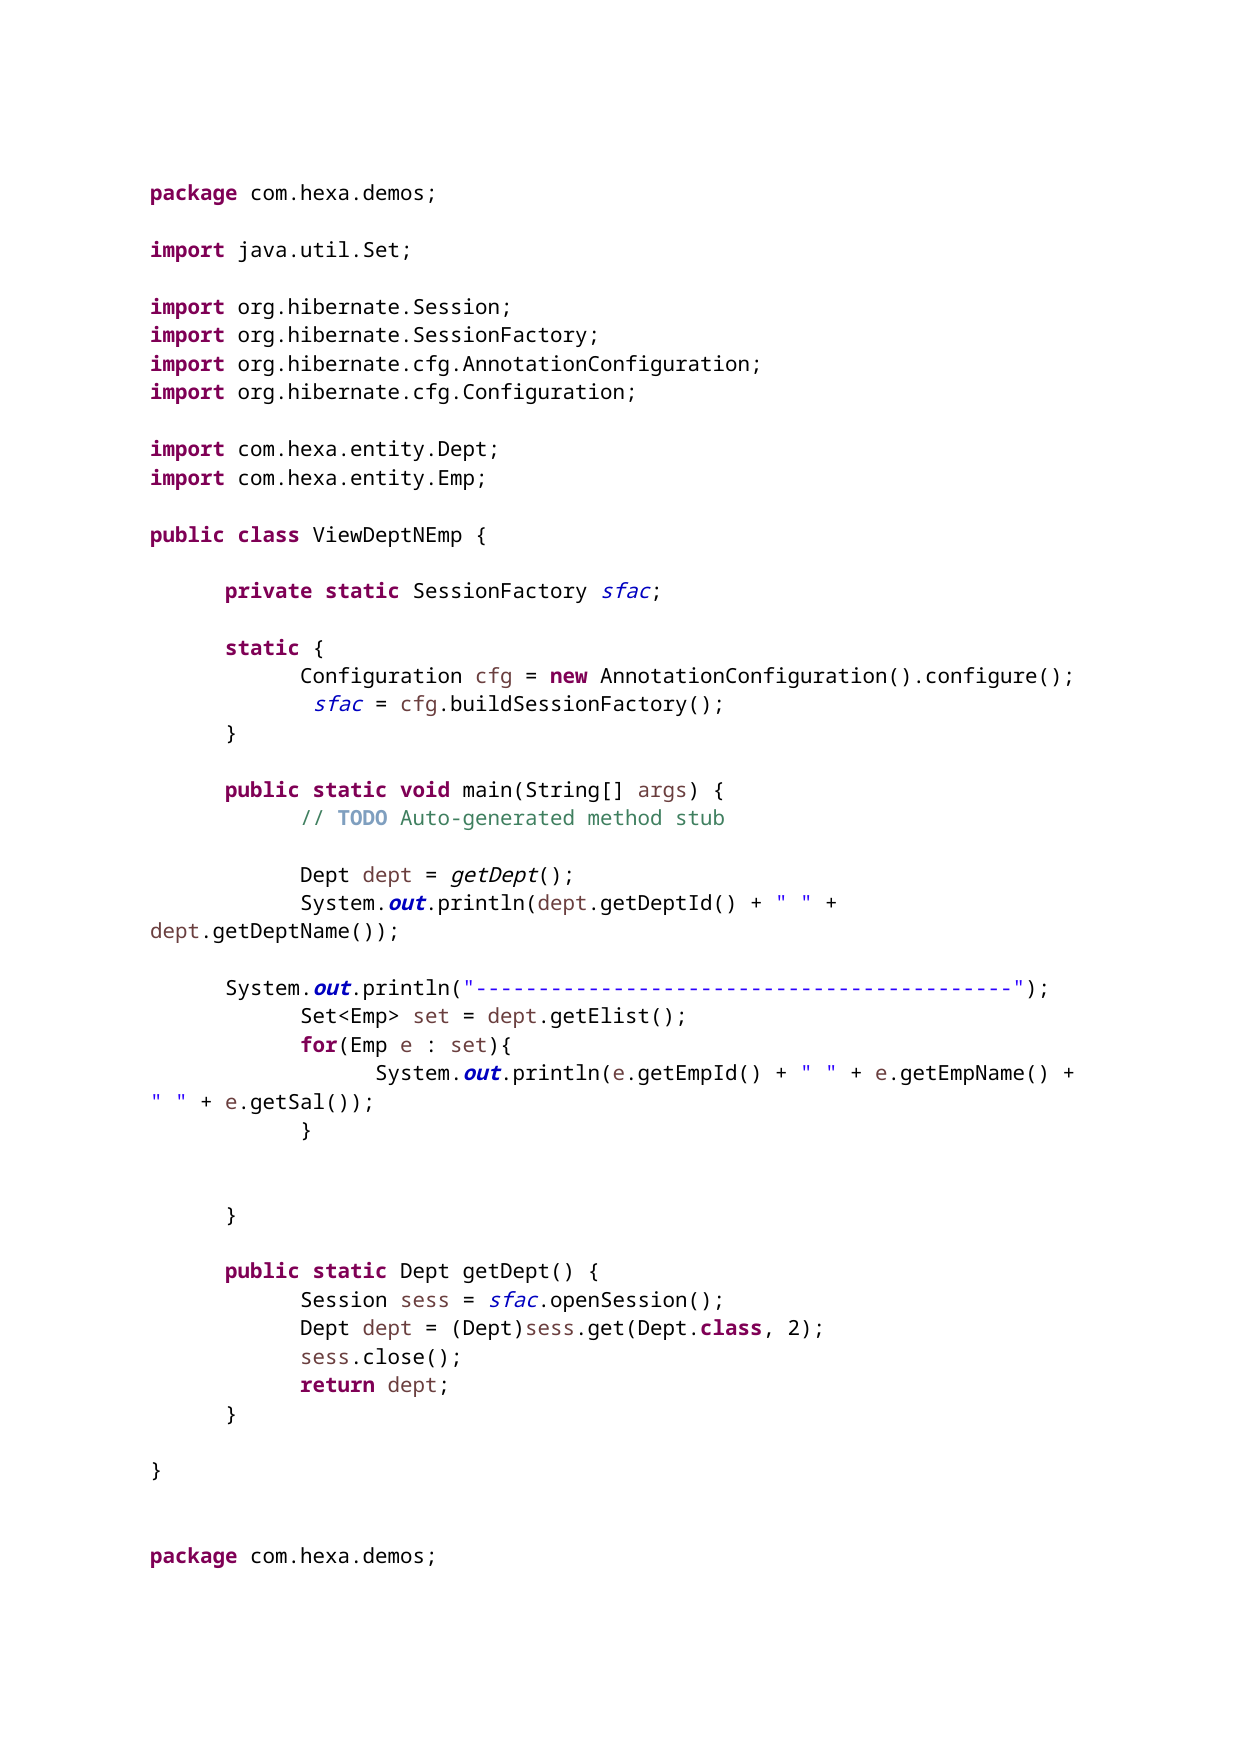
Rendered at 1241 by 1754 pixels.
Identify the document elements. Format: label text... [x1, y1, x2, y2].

text static { [150, 633, 1090, 661]
text } [150, 1399, 1090, 1427]
text package com.hexa.demos; [150, 178, 1090, 207]
text Set<Emp> set = dept.getElist(); [150, 1001, 1090, 1030]
text import org.hibernate.SessionFactory; [150, 321, 1090, 349]
text Session sess = sfac.openSession(); [150, 1285, 1090, 1313]
text System.out.println("-------------------------------------------"); [150, 945, 1090, 1001]
text import org.hibernate.Session; [150, 292, 1090, 321]
text for(Emp e : set){ [150, 1030, 1090, 1058]
text sess.close(); [150, 1342, 1090, 1370]
text import org.hibernate.cfg.Configuration; [150, 377, 1090, 406]
text Dept dept = (Dept)sess.get(Dept.class, 2); [150, 1313, 1090, 1342]
text // TODO Auto-generated method stub [150, 803, 1090, 832]
text sfac = cfg.buildSessionFactory(); [150, 689, 1090, 718]
text public static Dept getDept() { [150, 1257, 1090, 1285]
text } [150, 1200, 1090, 1228]
text package com.hexa.demos; [150, 1541, 1090, 1569]
text import com.hexa.entity.Emp; [150, 463, 1090, 491]
text private static SessionFactory sfac; [150, 576, 1090, 604]
text System.out.println(dept.getDeptId() + " " + dept.getDeptName()); [150, 888, 1090, 945]
text Configuration cfg = new AnnotationConfiguration().configure(); [150, 661, 1090, 689]
text import org.hibernate.cfg.AnnotationConfiguration; [150, 349, 1090, 377]
text import com.hexa.entity.Dept; [150, 434, 1090, 463]
text } [150, 718, 1090, 746]
text } [150, 1115, 1090, 1144]
text } [150, 1456, 1090, 1484]
text import java.util.Set; [150, 235, 1090, 264]
text Dept dept = getDept(); [150, 860, 1090, 888]
text public class ViewDeptNEmp { [150, 520, 1090, 548]
text return dept; [150, 1370, 1090, 1399]
text public static void main(String[] args) { [150, 775, 1090, 803]
text System.out.println(e.getEmpId() + " " + e.getEmpName() + " " + e.getSal()); [150, 1058, 1090, 1115]
